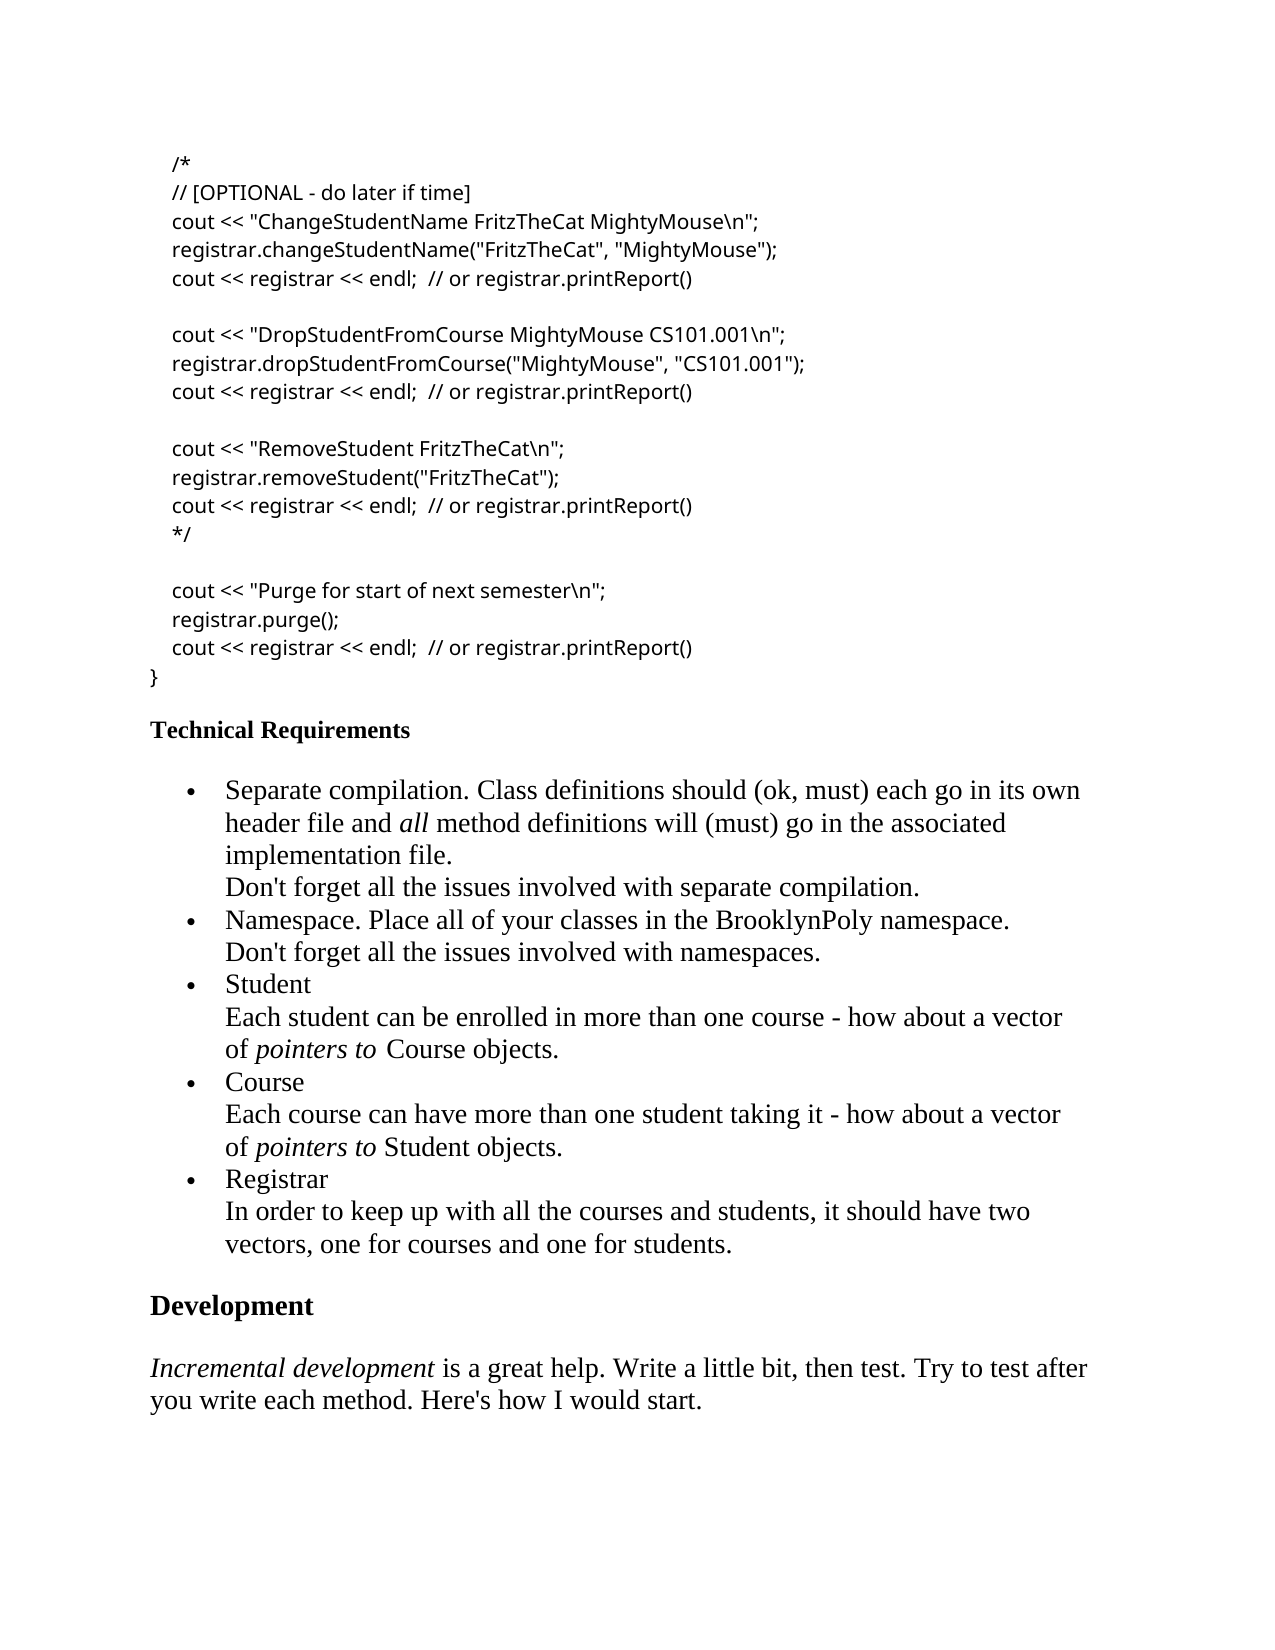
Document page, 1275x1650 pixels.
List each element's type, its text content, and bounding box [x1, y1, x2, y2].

text cout << "ChangeStudentName FritzTheCat MightyMouse\n"; [150, 207, 1125, 235]
list Course Each course can have more than one student taking it - how about a vector of pointers to Student objects. [187, 1065, 1125, 1162]
text cout << registrar << endl; // or registrar.printReport() [150, 377, 1125, 406]
text /* [150, 150, 1125, 178]
text Incremental development is a great help. Write a little bit, then test. Try to test after you write each method. Here's how I would start. [150, 1351, 1125, 1416]
text } [150, 662, 1125, 690]
list Separate compilation. Class definitions should (ok, must) each go in its own header file and all method definitions will (must) go in the associated implementation file. Don't forget all the issues involved with separate compilation. [187, 773, 1125, 903]
text */ [150, 520, 1125, 548]
text cout << "DropStudentFromCourse MightyMouse CS101.001\n"; [150, 321, 1125, 349]
text cout << "Purge for start of next semester\n"; [150, 577, 1125, 605]
text Development [150, 1288, 1125, 1322]
text registrar.removeStudent("FritzTheCat"); [150, 463, 1125, 491]
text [150, 264, 1125, 292]
text Technical Requirements [150, 715, 1125, 744]
list Registrar In order to keep up with all the courses and students, it should have two vectors, one for courses and one for students. [187, 1162, 1125, 1259]
list Student Each student can be enrolled in more than one course - how about a vector of pointers to Course objects. [187, 968, 1125, 1065]
text registrar.changeStudentName("FritzTheCat", "MightyMouse"); [150, 235, 1125, 264]
text // [OPTIONAL - do later if time] [150, 178, 1125, 207]
text registrar.purge(); [150, 605, 1125, 633]
text cout << registrar << endl; // or registrar.printReport() [150, 491, 1125, 520]
text cout << "RemoveStudent FritzTheCat\n"; [150, 434, 1125, 463]
text cout << registrar << endl; // or registrar.printReport() [150, 633, 1125, 662]
list Namespace. Place all of your classes in the BrooklynPoly namespace. Don't forget all the issues involved with namespaces. [187, 903, 1125, 968]
text registrar.dropStudentFromCourse("MightyMouse", "CS101.001"); [150, 349, 1125, 377]
